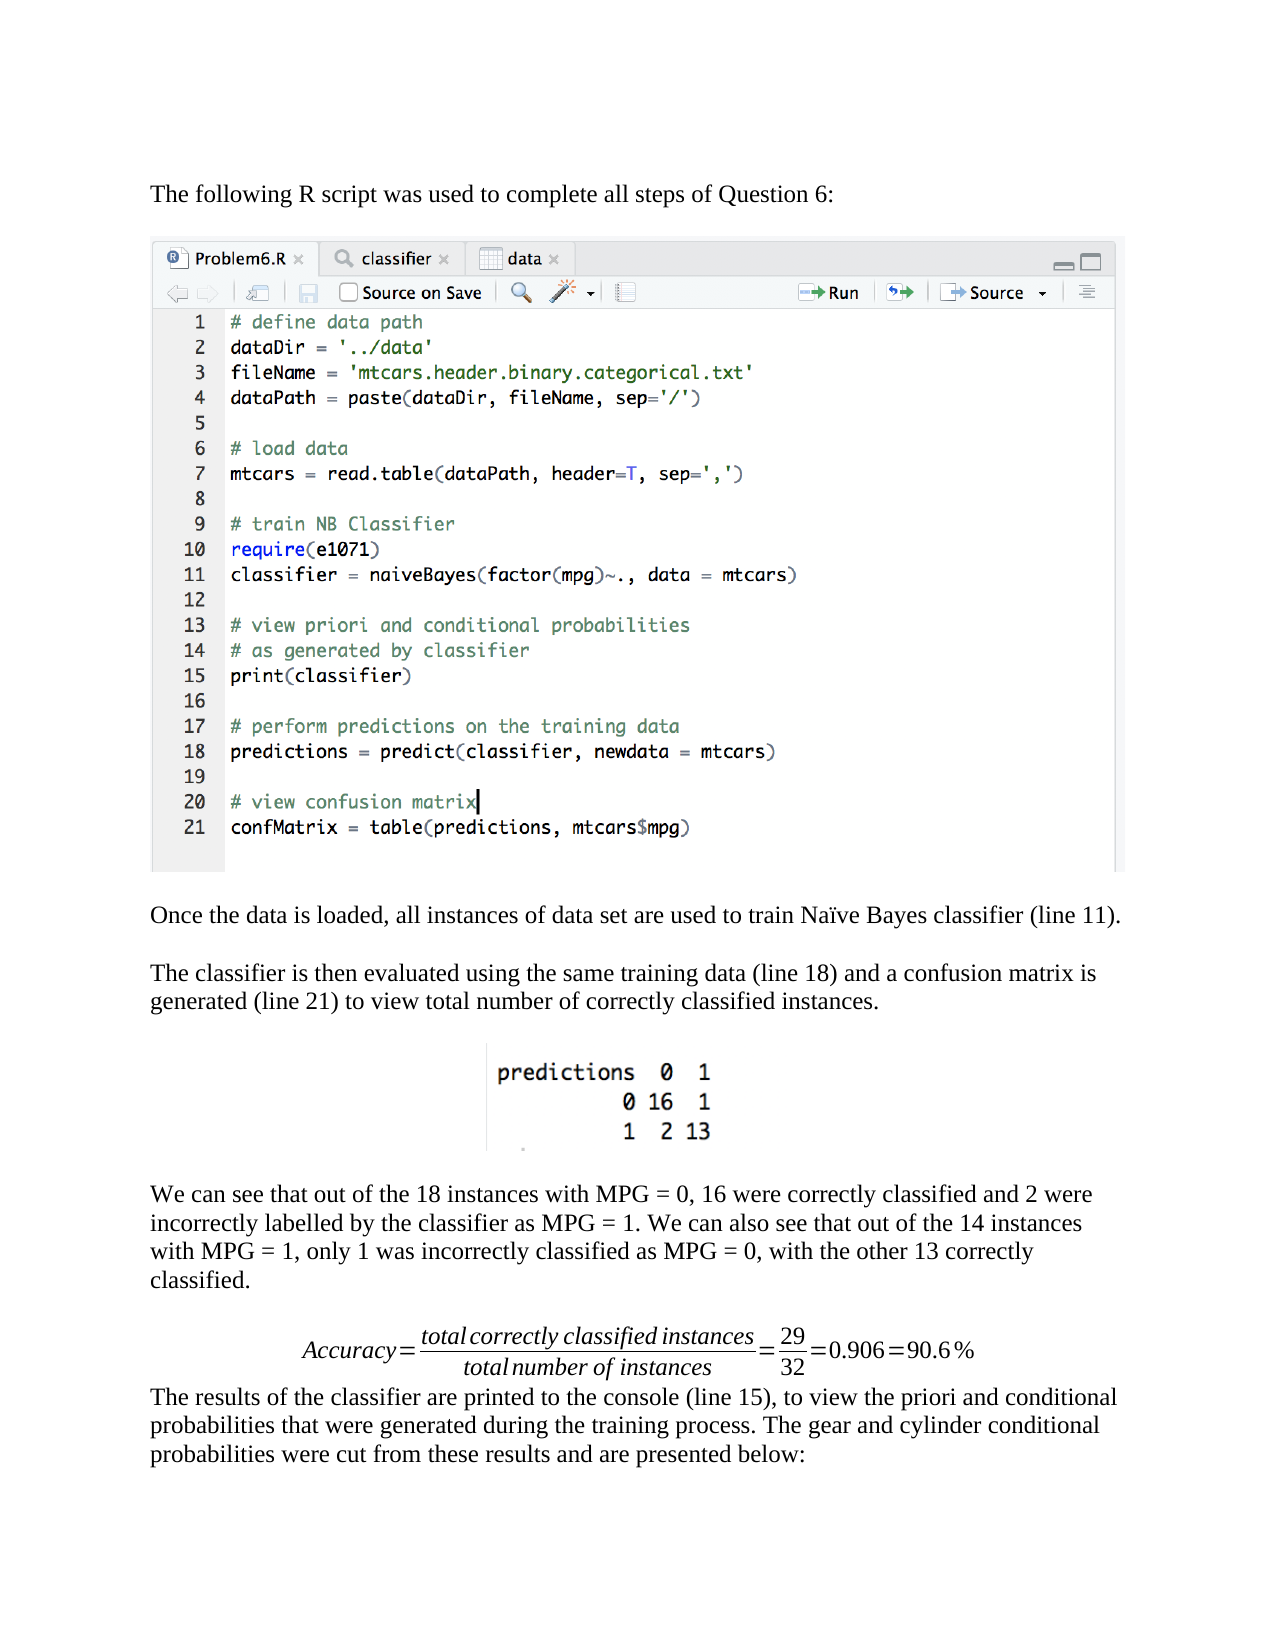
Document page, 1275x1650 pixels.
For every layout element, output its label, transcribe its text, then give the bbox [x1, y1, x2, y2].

text The classifier is then evaluated using the same training data (line 18) and a confusion matrix is generated (line 21) to view total number of correctly classified instances. [150, 958, 1125, 1015]
picture [150, 236, 1125, 872]
text The following R script was used to complete all steps of Question 6: [150, 179, 1125, 207]
picture [486, 1043, 789, 1151]
text We can see that out of the 18 instances with MPG = 0, 16 were correctly classified and 2 were incorrectly labelled by the classifier as MPG = 1. We can also see that out of the 14 instances with MPG = 1, only 1 was incorrectly classified as MPG = 0, with the other 13 correctly classified. [150, 1179, 1125, 1294]
text Once the data is loaded, all instances of data set are used to train Naïve Bayes classifier (line 11). [150, 900, 1125, 929]
text The results of the classifier are printed to the console (line 15), to view the priori and conditional probabilities that were generated during the training process. The gear and cylinder conditional probabilities were cut from these results and are presented below: [150, 1382, 1125, 1468]
